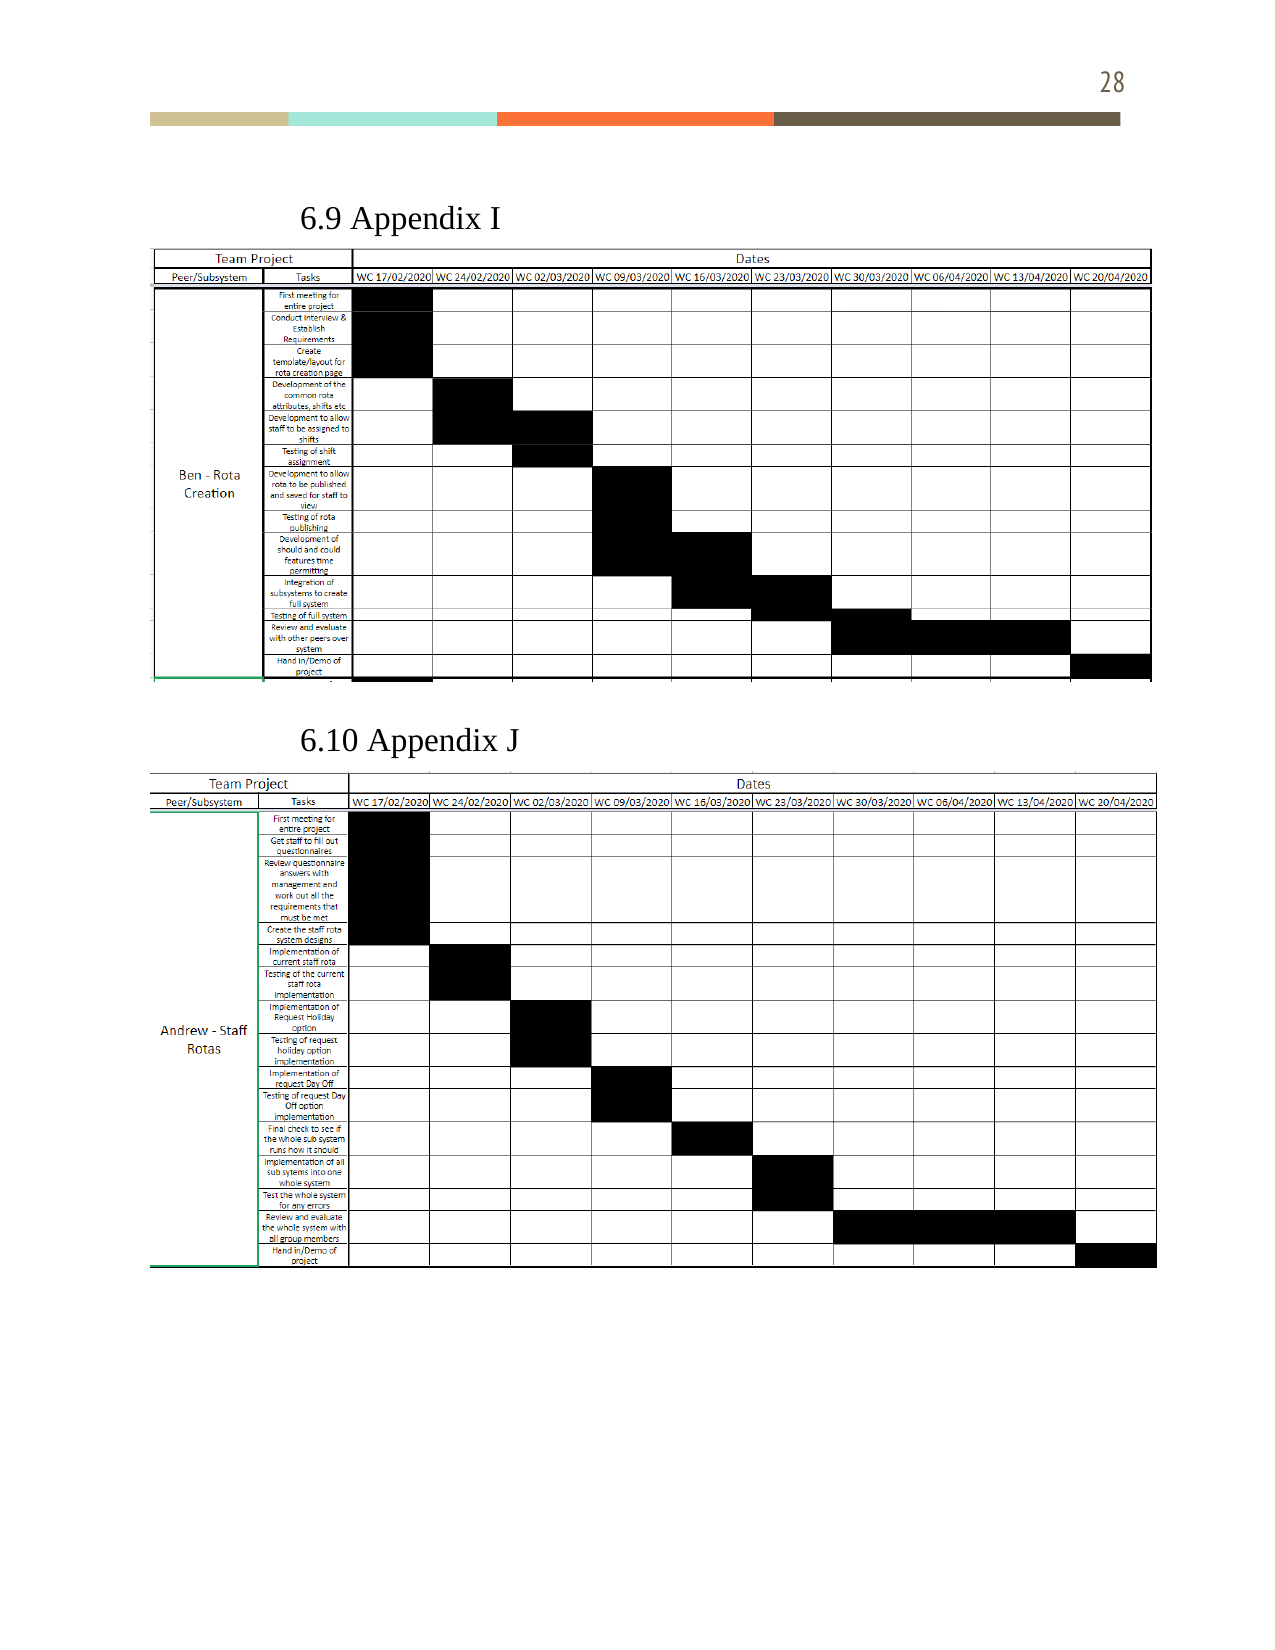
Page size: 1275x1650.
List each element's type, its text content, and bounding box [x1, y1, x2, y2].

picture [150, 248, 1153, 682]
subtitle 6.10 Appendix J [225, 721, 1125, 759]
picture [150, 771, 1157, 1268]
picture [150, 112, 1121, 126]
subtitle 6.9 Appendix I [225, 198, 1125, 236]
